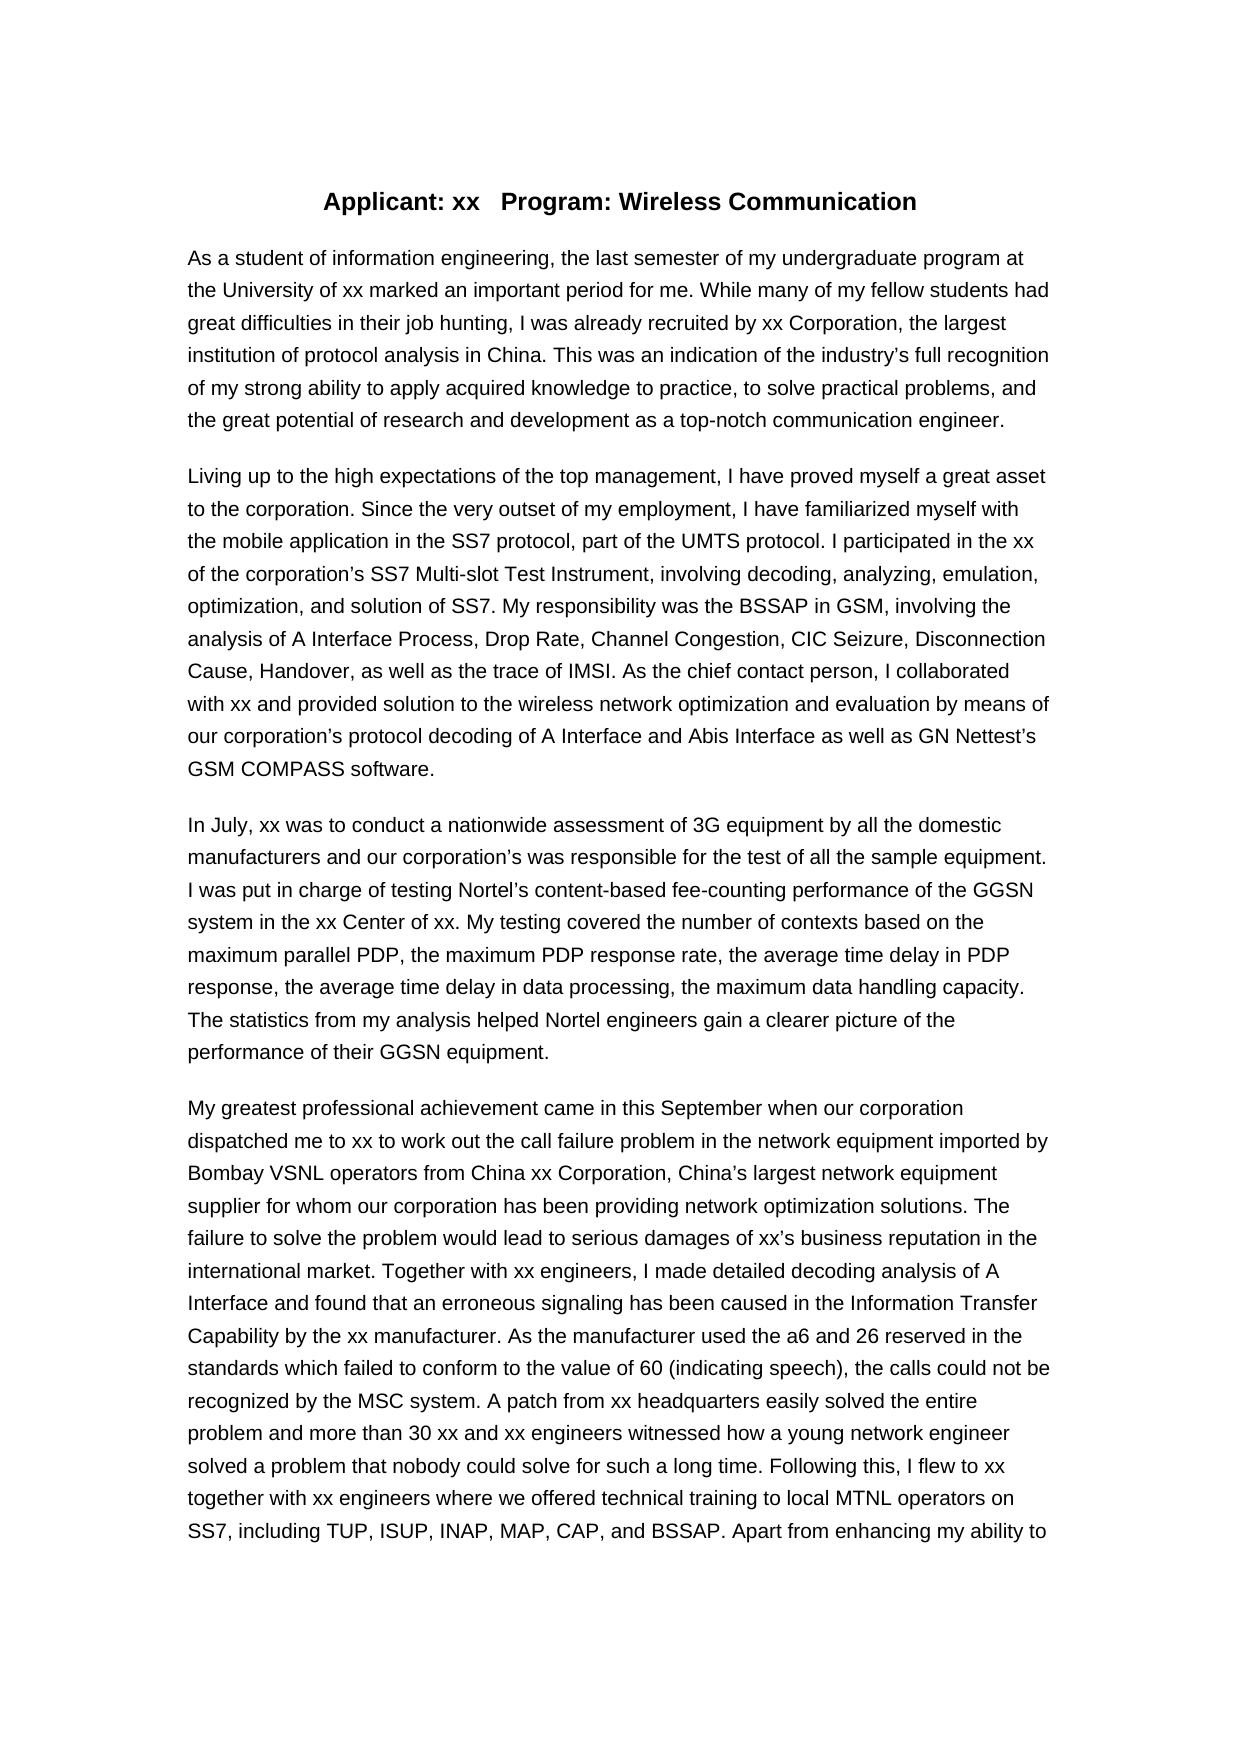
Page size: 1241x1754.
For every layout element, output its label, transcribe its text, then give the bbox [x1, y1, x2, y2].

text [187, 1092, 1053, 1547]
text In July, xx was to conduct a nationwide assessment of 3G equipment by all the domestic manufacturers and our corporation’s was responsible for the test of all the sample equipment. I was put in charge of testing Nortel’s content-based fee-counting performance of the GGSN system in the xx Center of xx. My testing covered the number of contexts based on the maximum parallel PDP, the maximum PDP response rate, the average time delay in PDP response, the average time delay in data processing, the maximum data handling capacity. The statistics from my analysis helped Nortel engineers gain a clearer picture of the performance of their GGSN equipment. [187, 808, 1053, 1068]
text As a student of information engineering, the last semester of my undergraduate program at the University of xx marked an important period for me. While many of my fellow students had great difficulties in their job hunting, I was already recruited by xx Corporation, the largest institution of protocol analysis in China. This was an indication of the industry’s full recognition of my strong ability to apply acquired knowledge to practice, to solve practical problems, and the great potential of research and development as a top-notch communication engineer. [187, 241, 1053, 436]
text Living up to the high expectations of the top management, I have proved myself a great asset to the corporation. Since the very outset of my employment, I have familiarized myself with the mobile application in the SS7 protocol, part of the UMTS protocol. I participated in the xx of the corporation’s SS7 Multi-slot Test Instrument, involving decoding, analyzing, emulation, optimization, and solution of SS7. My responsibility was the BSSAP in GSM, involving the analysis of A Interface Process, Drop Rate, Channel Congestion, CIC Seizure, Disconnection Cause, Handover, as well as the trace of IMSI. As the chief contact person, I collaborated with xx and provided solution to the wireless network optimization and evaluation by means of our corporation’s protocol decoding of A Interface and Abis Interface as well as GN Nettest’s GSM COMPASS software. [187, 460, 1053, 785]
text Applicant: xx Program: Wireless Communication [187, 185, 1053, 218]
